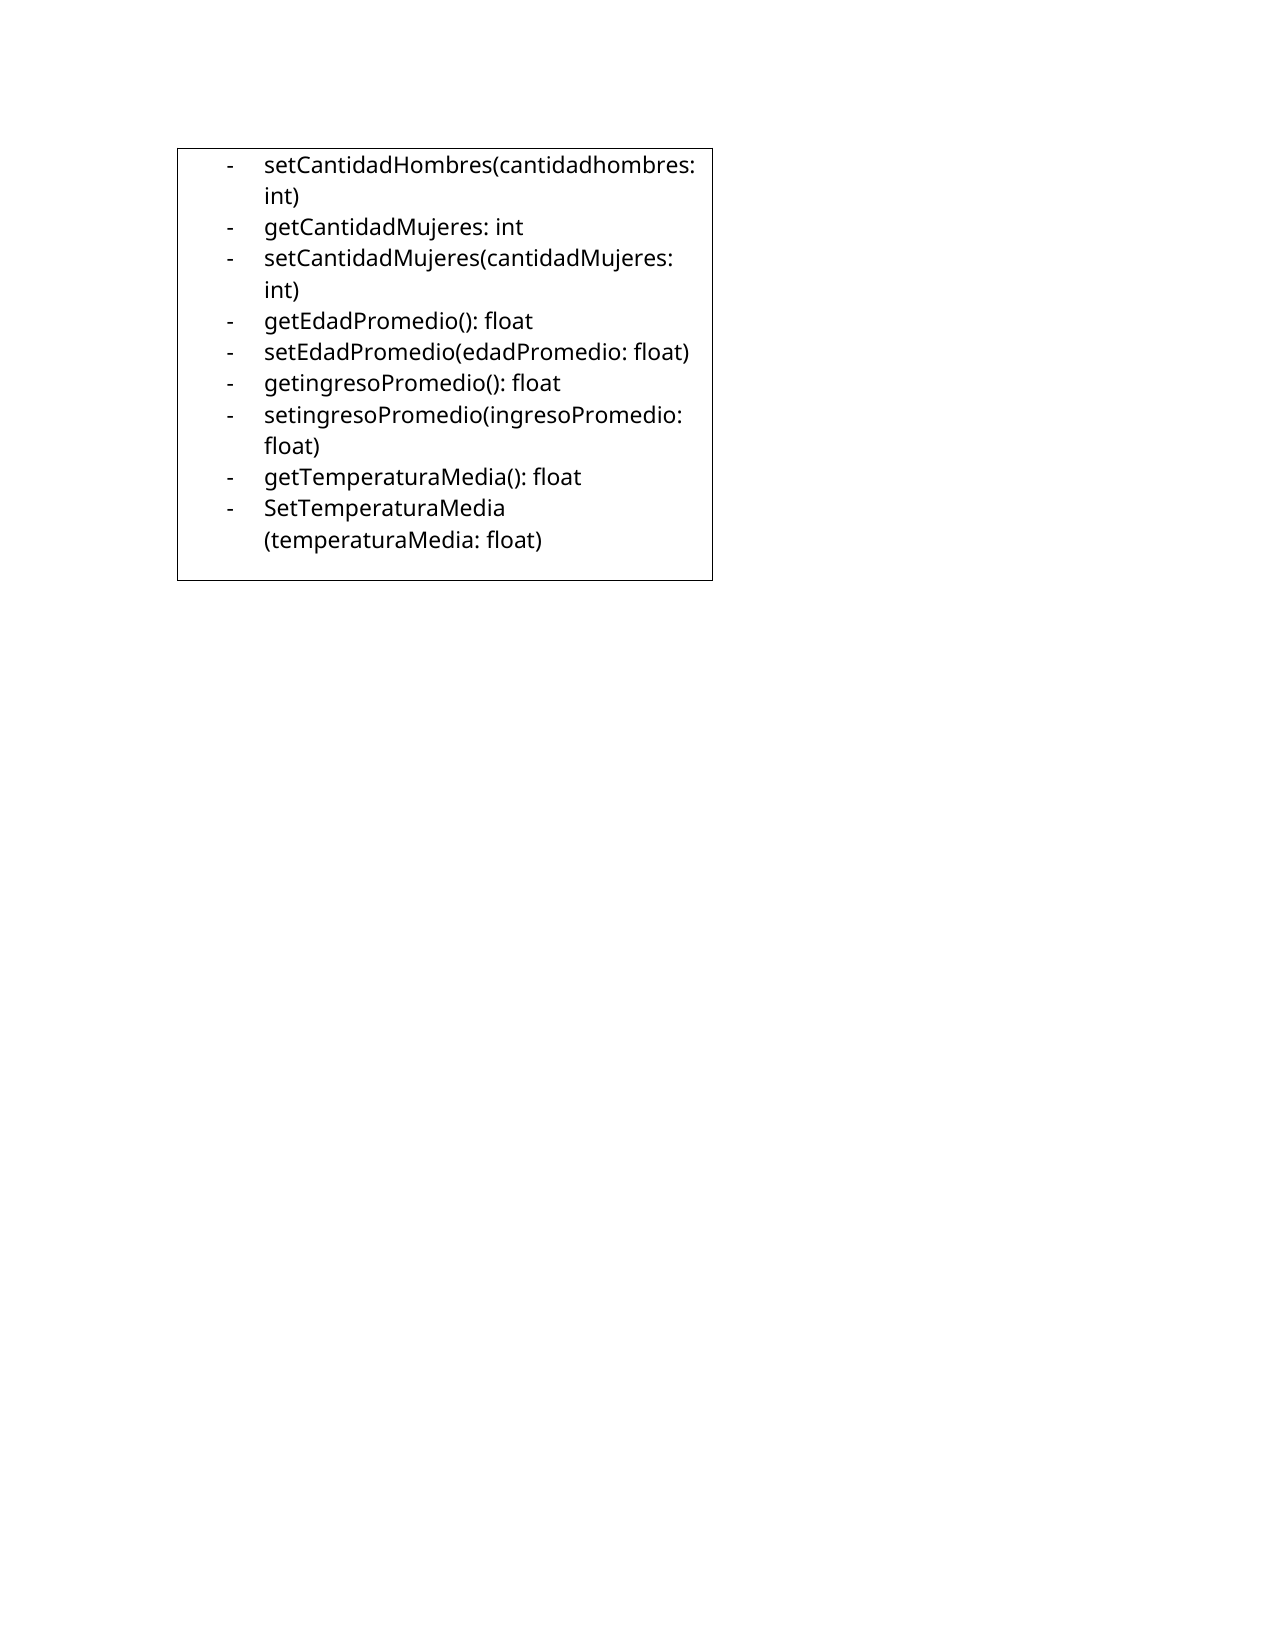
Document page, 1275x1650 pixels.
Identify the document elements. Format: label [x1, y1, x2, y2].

table_cell [178, 149, 712, 580]
